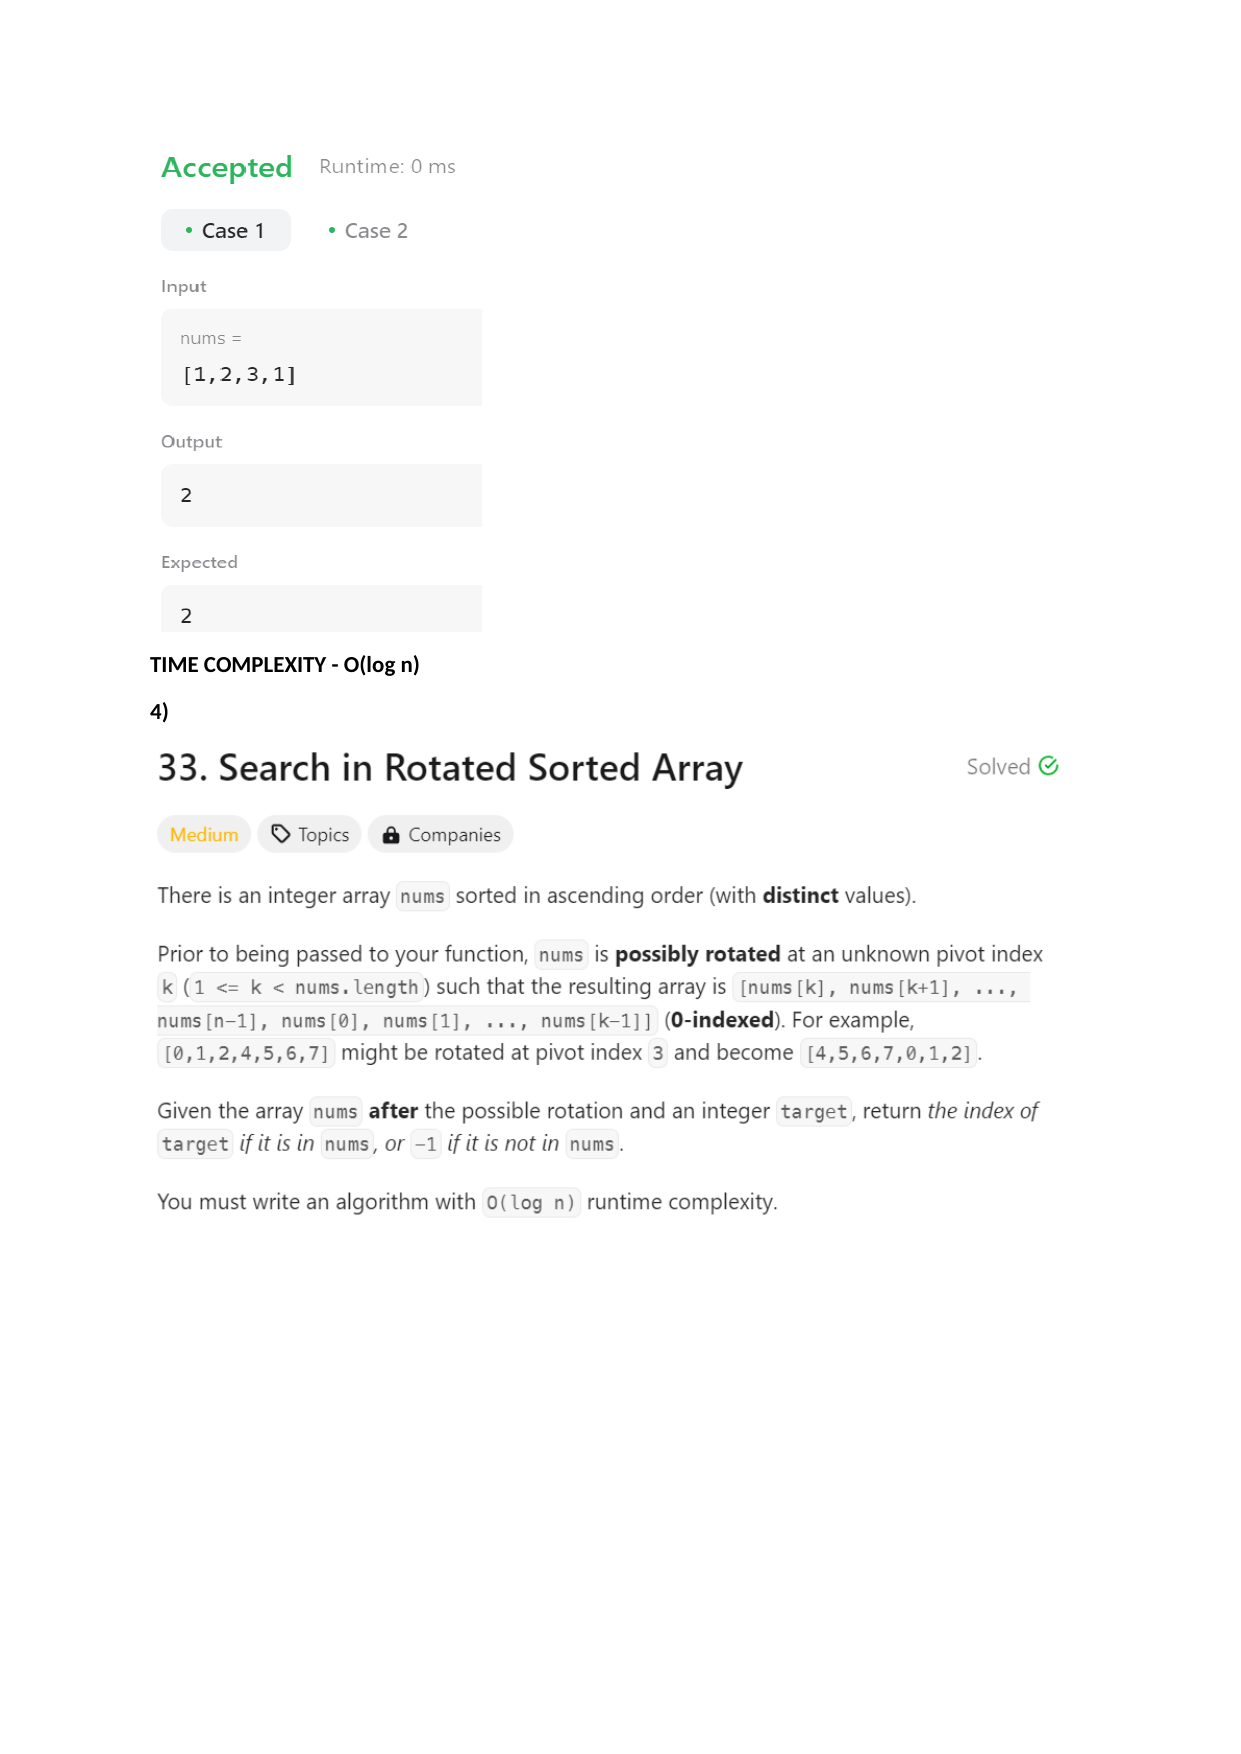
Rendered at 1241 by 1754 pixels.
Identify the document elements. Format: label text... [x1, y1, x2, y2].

text 4) [150, 697, 1090, 725]
text TIME COMPLEXITY - O(log n) [150, 650, 1090, 678]
picture [150, 743, 1072, 1226]
picture [150, 150, 483, 632]
